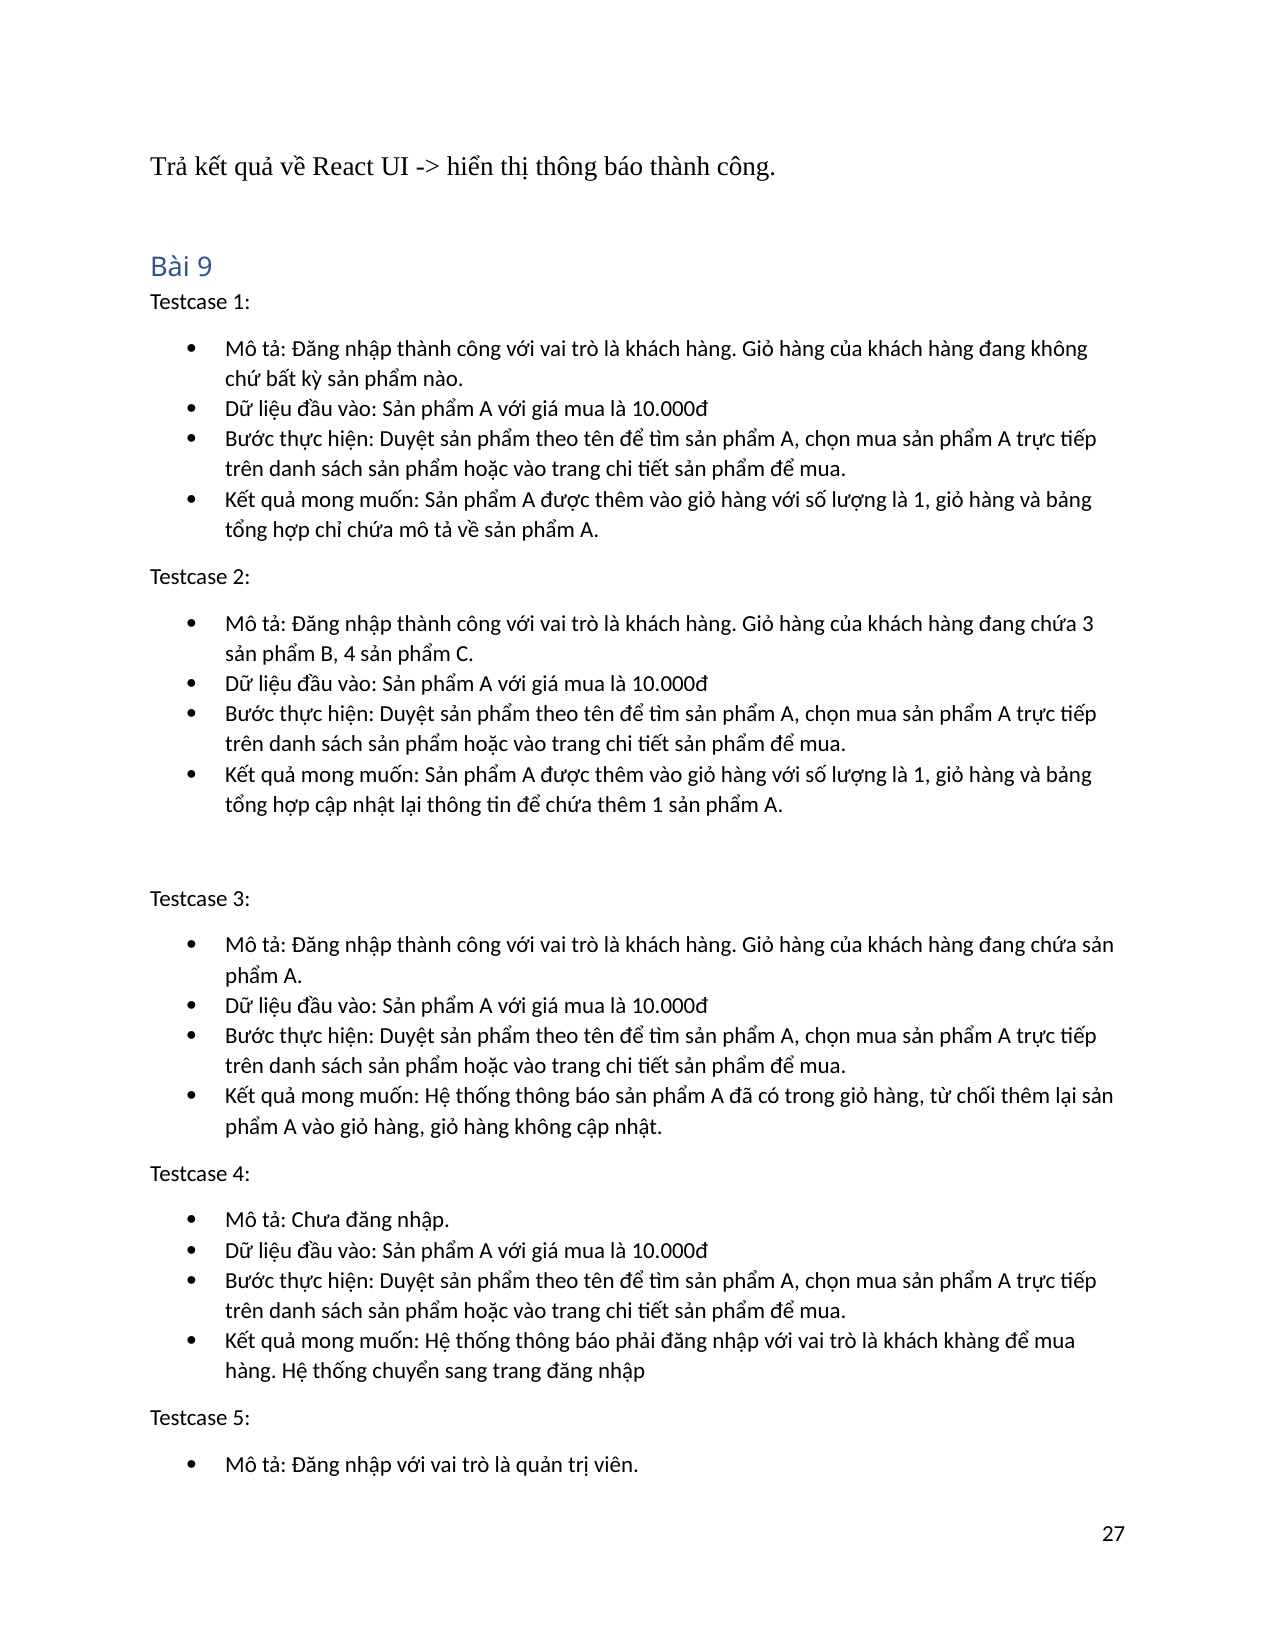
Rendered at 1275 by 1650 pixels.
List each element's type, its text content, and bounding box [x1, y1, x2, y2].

text Testcase 1: [150, 287, 1125, 315]
list Mô tả: Đăng nhập với vai trò là quản trị viên. [187, 1450, 1125, 1478]
list Mô tả: Đăng nhập thành công với vai trò là khách hàng. Giỏ hàng của khách hàng đang chứa 3 sản phẩm B, 4 sản phẩm C. [187, 609, 1125, 667]
text Testcase 5: [150, 1403, 1125, 1432]
text Testcase 3: [150, 884, 1125, 912]
list Kết quả mong muốn: Sản phẩm A được thêm vào giỏ hàng với số lượng là 1, giỏ hàng và bảng tổng hợp chỉ chứa mô tả về sản phẩm A. [187, 485, 1125, 543]
list Kết quả mong muốn: Hệ thống thông báo sản phẩm A đã có trong giỏ hàng, từ chối thêm lại sản phẩm A vào giỏ hàng, giỏ hàng không cập nhật. [187, 1082, 1125, 1140]
list Mô tả: Đăng nhập thành công với vai trò là khách hàng. Giỏ hàng của khách hàng đang không chứ bất kỳ sản phẩm nào. [187, 334, 1125, 392]
list Dữ liệu đầu vào: Sản phẩm A với giá mua là 10.000đ [187, 669, 1125, 697]
text Trả kết quả về React UI -> hiển thị thông báo thành công. [150, 150, 1125, 181]
subtitle Bài 9 [150, 247, 1125, 284]
text Testcase 2: [150, 562, 1125, 590]
list Dữ liệu đầu vào: Sản phẩm A với giá mua là 10.000đ [187, 991, 1125, 1019]
list Dữ liệu đầu vào: Sản phẩm A với giá mua là 10.000đ [187, 394, 1125, 422]
text Testcase 4: [150, 1159, 1125, 1187]
list Kết quả mong muốn: Hệ thống thông báo phải đăng nhập với vai trò là khách khàng để mua hàng. Hệ thống chuyển sang trang đăng nhập [187, 1326, 1125, 1385]
list Dữ liệu đầu vào: Sản phẩm A với giá mua là 10.000đ [187, 1236, 1125, 1264]
list Mô tả: Chưa đăng nhập. [187, 1206, 1125, 1234]
list Mô tả: Đăng nhập thành công với vai trò là khách hàng. Giỏ hàng của khách hàng đang chứa sản phẩm A. [187, 931, 1125, 989]
list Kết quả mong muốn: Sản phẩm A được thêm vào giỏ hàng với số lượng là 1, giỏ hàng và bảng tổng hợp cập nhật lại thông tin để chứa thêm 1 sản phẩm A. [187, 760, 1125, 818]
